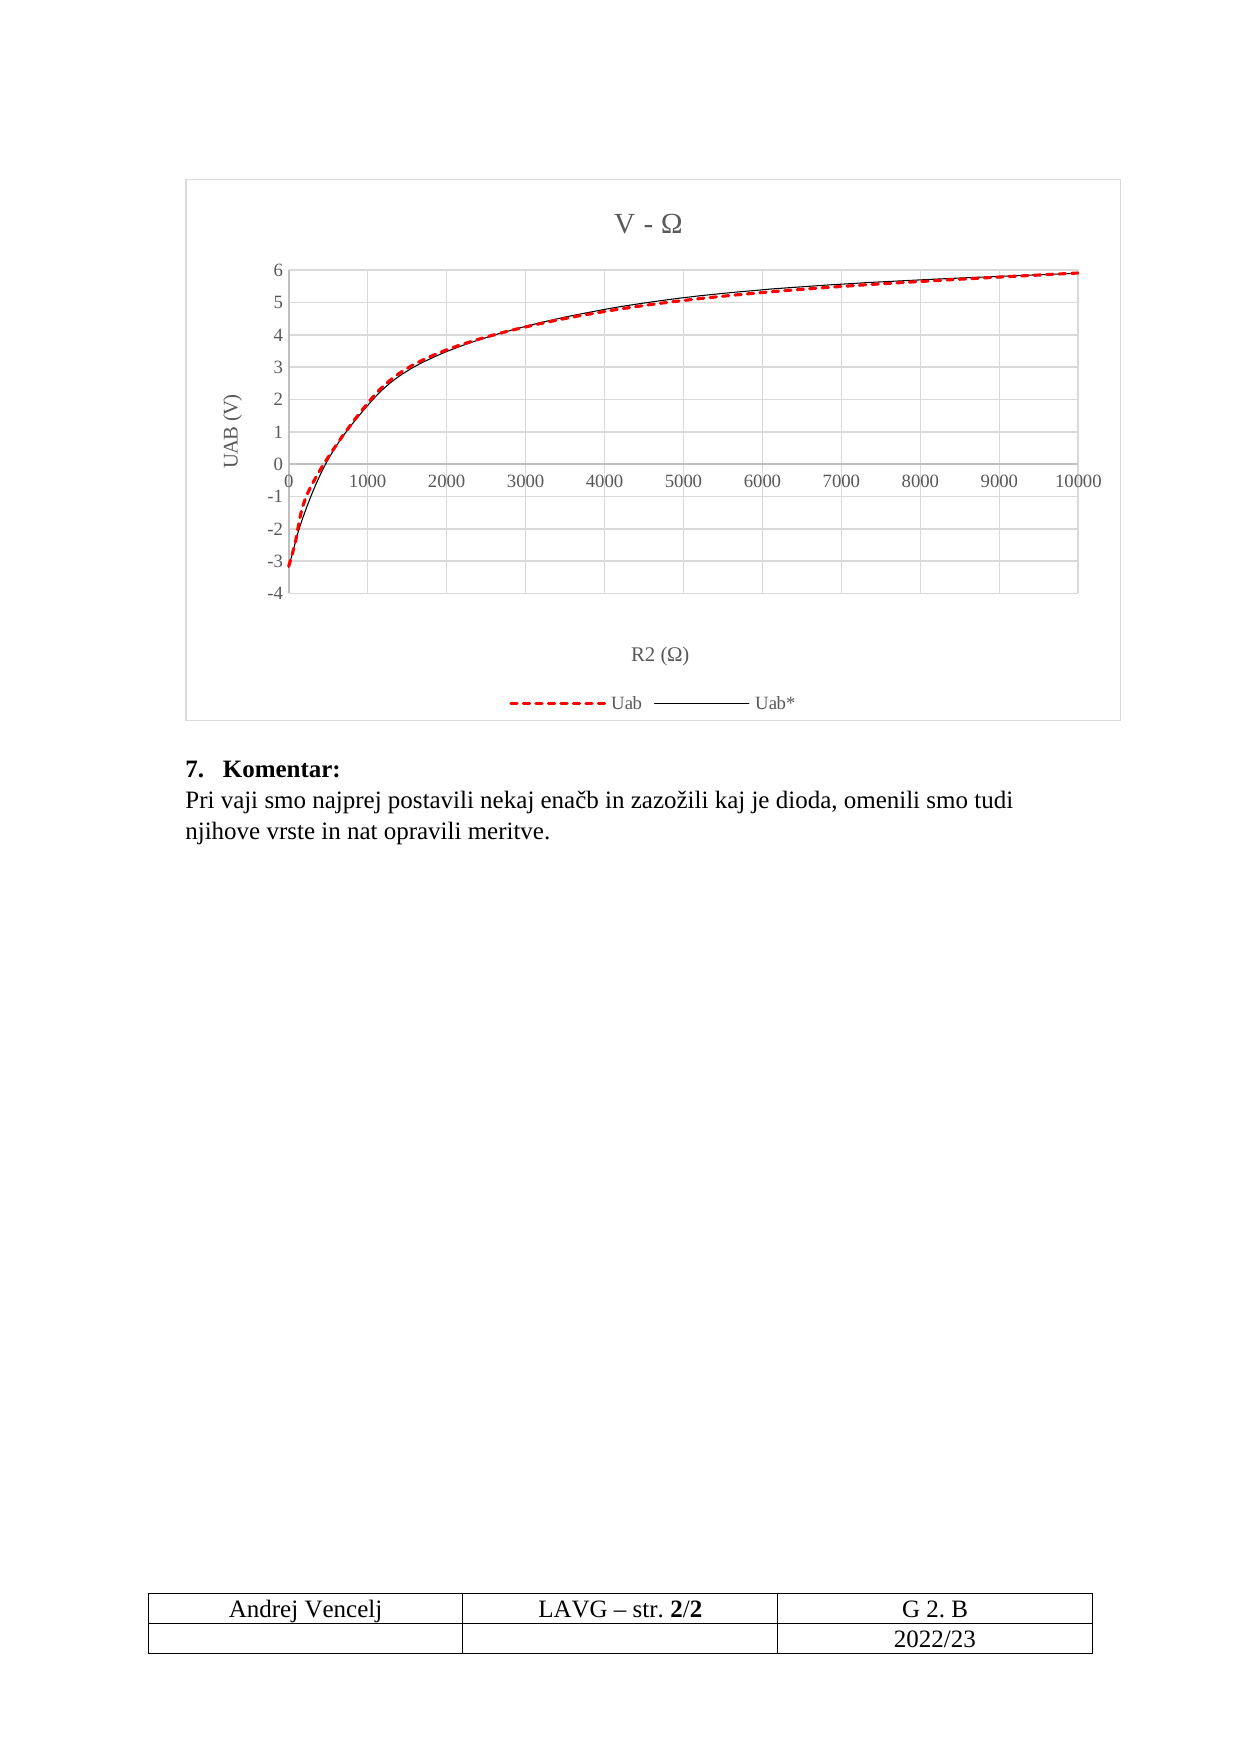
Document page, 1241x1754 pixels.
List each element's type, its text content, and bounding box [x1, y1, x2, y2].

list Komentar: [185, 754, 1093, 783]
text Pri vaji smo najprej postavili nekaj enačb in zazožili kaj je dioda, omenili smo tudi njihove vrste in nat opravili meritve. [185, 785, 1093, 845]
